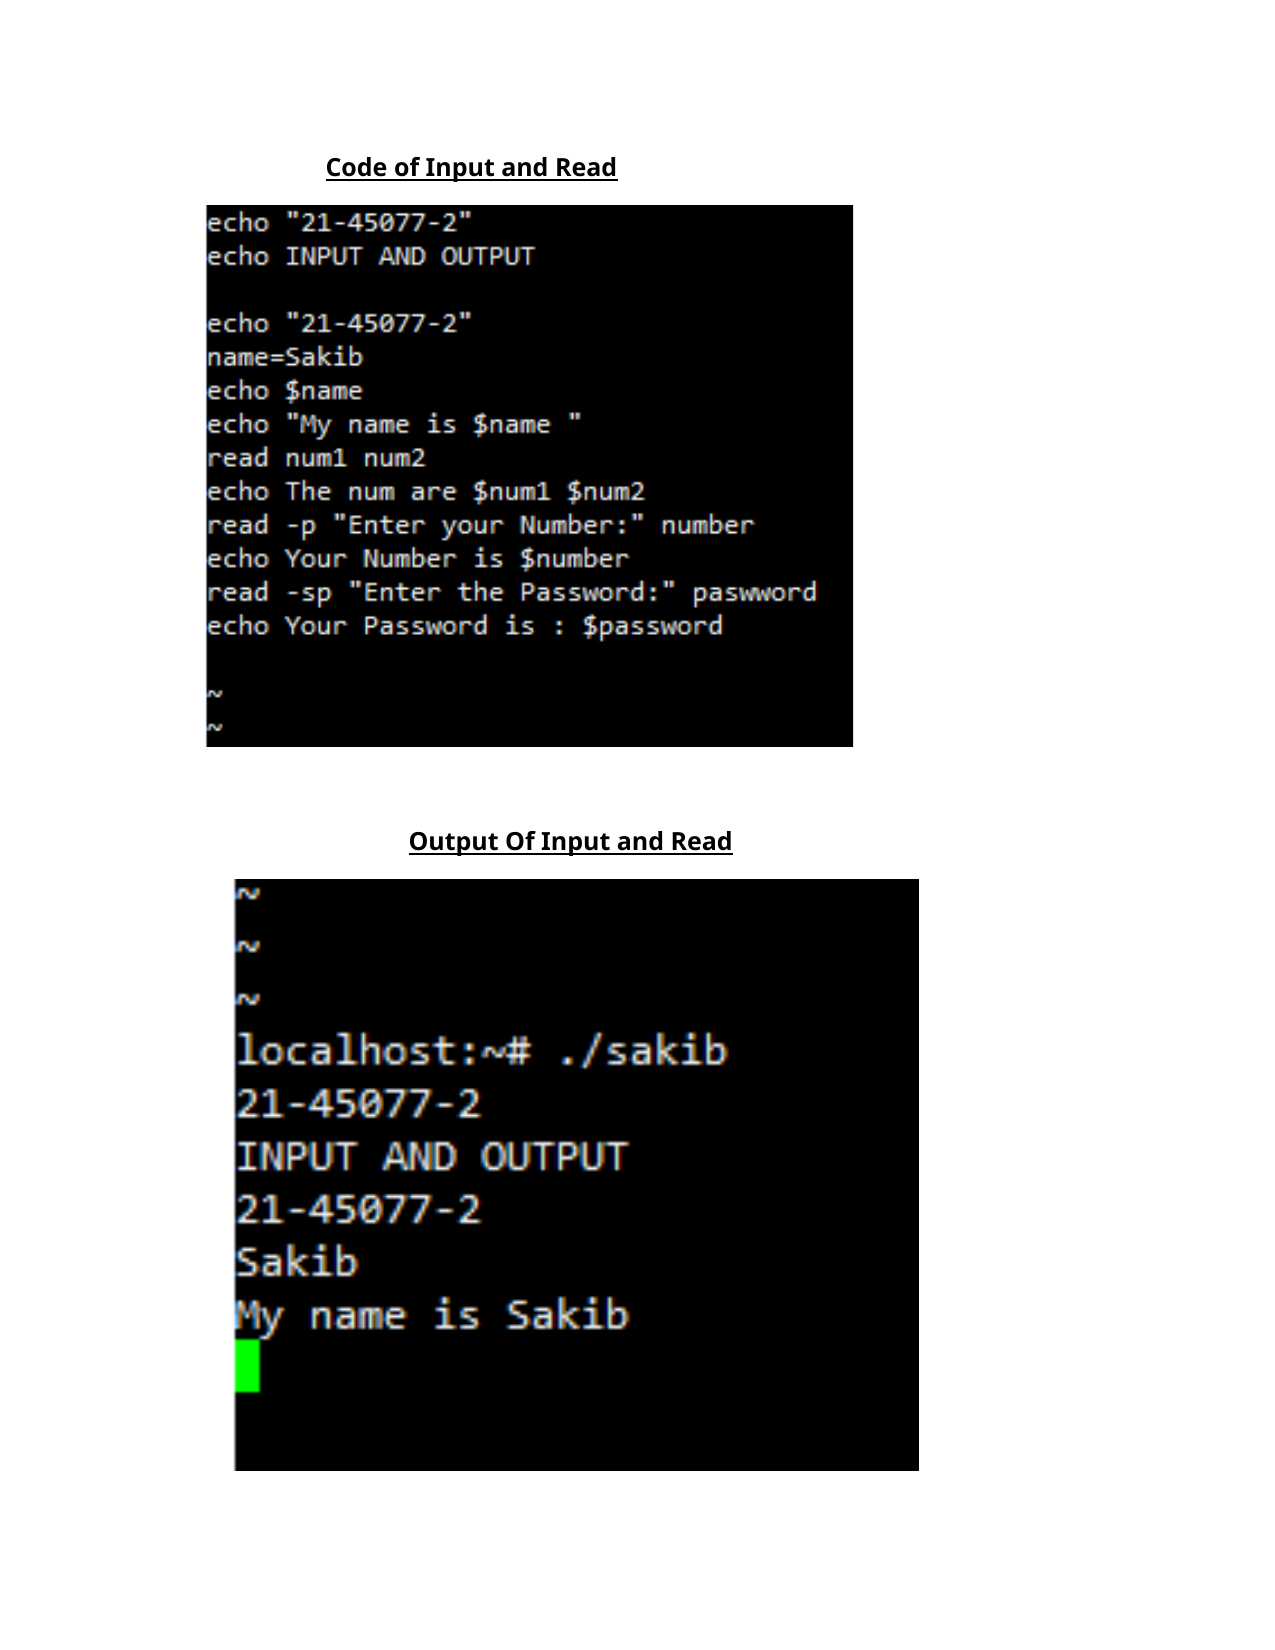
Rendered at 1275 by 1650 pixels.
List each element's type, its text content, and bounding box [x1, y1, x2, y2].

text Output Of Input and Read [187, 824, 1125, 858]
text Code of Input and Read [150, 150, 1125, 184]
picture [187, 879, 919, 1471]
picture [187, 205, 854, 747]
